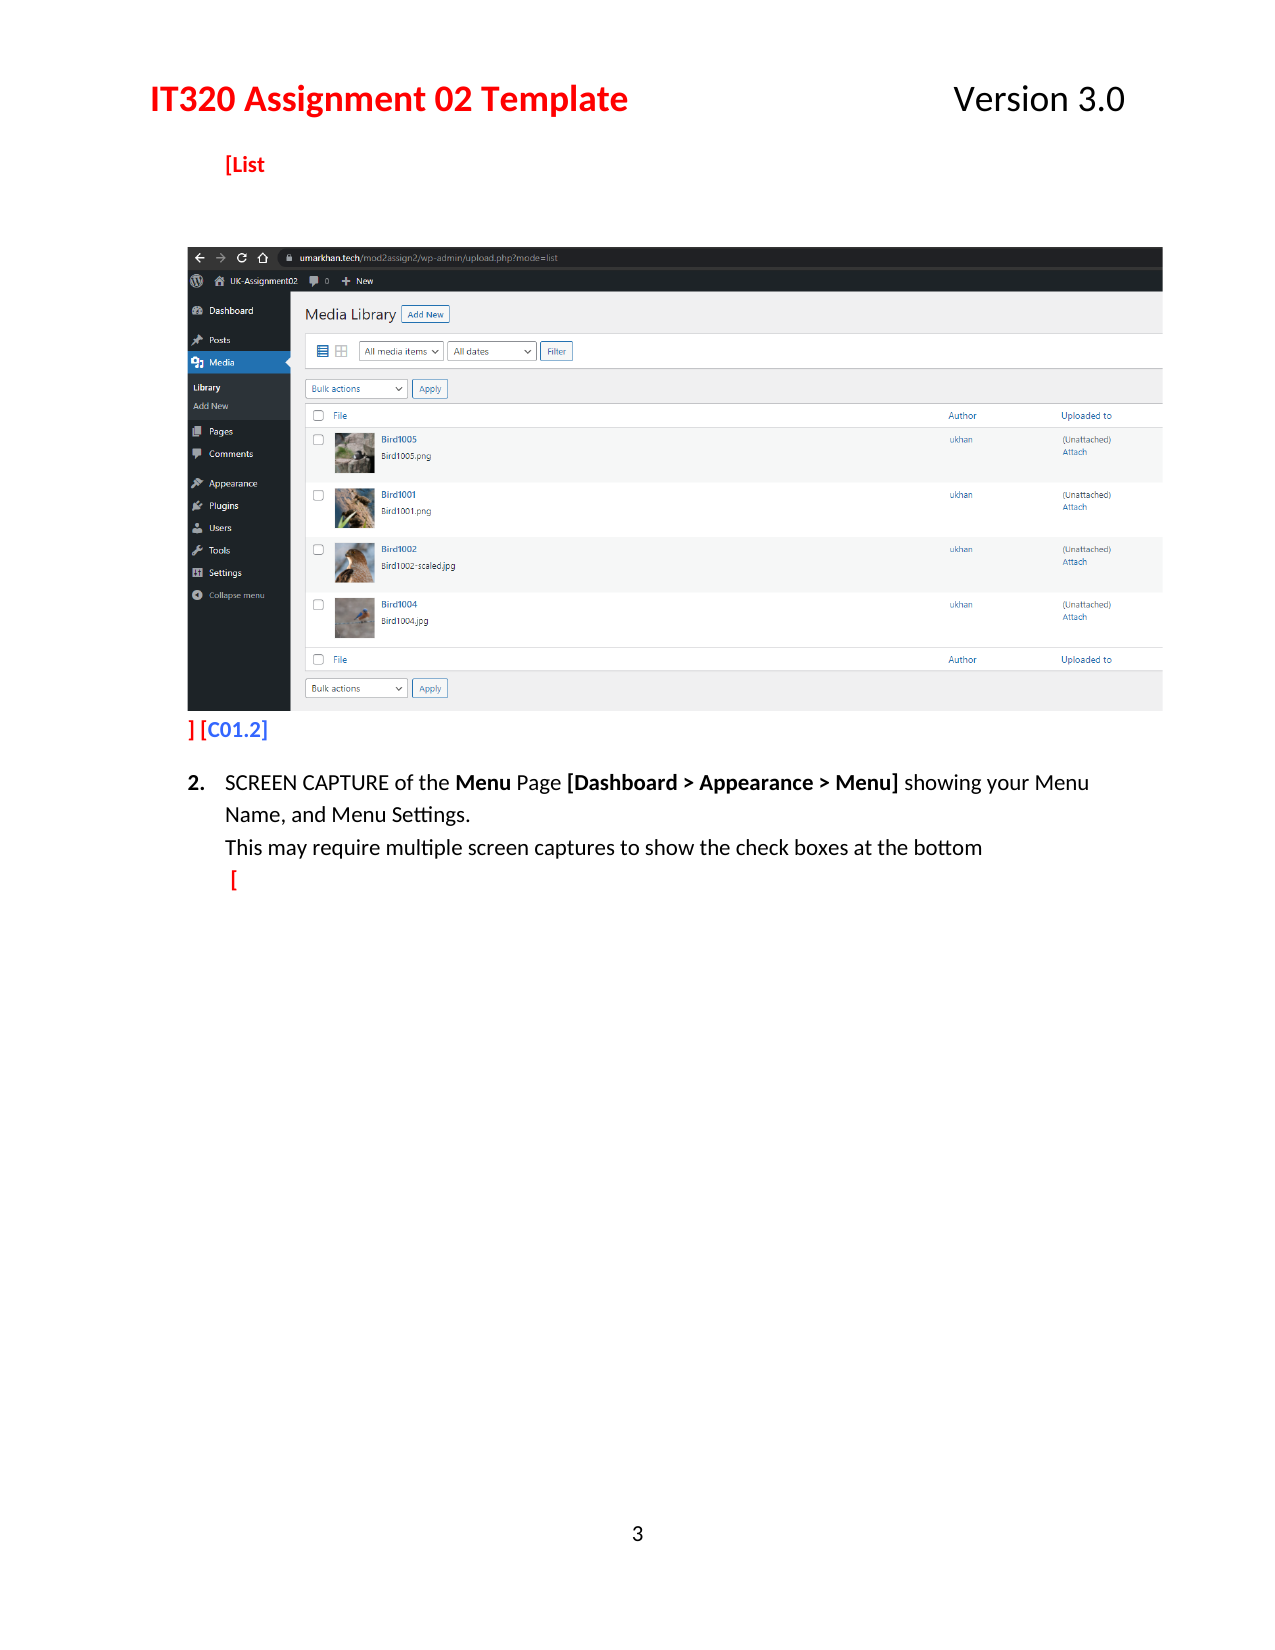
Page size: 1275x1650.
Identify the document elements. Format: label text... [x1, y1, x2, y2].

picture [187, 247, 1163, 711]
list SCREEN CAPTURE of the Menu Page [Dashboard > Appearance > Menu] showing your Menu Name, and Menu Settings. This may require multiple screen captures to show the check boxes at the bottom [] [C02] [187, 768, 1125, 893]
text [List] [C01.2] [187, 150, 1125, 247]
text [List] [C01.2] [187, 711, 1125, 743]
